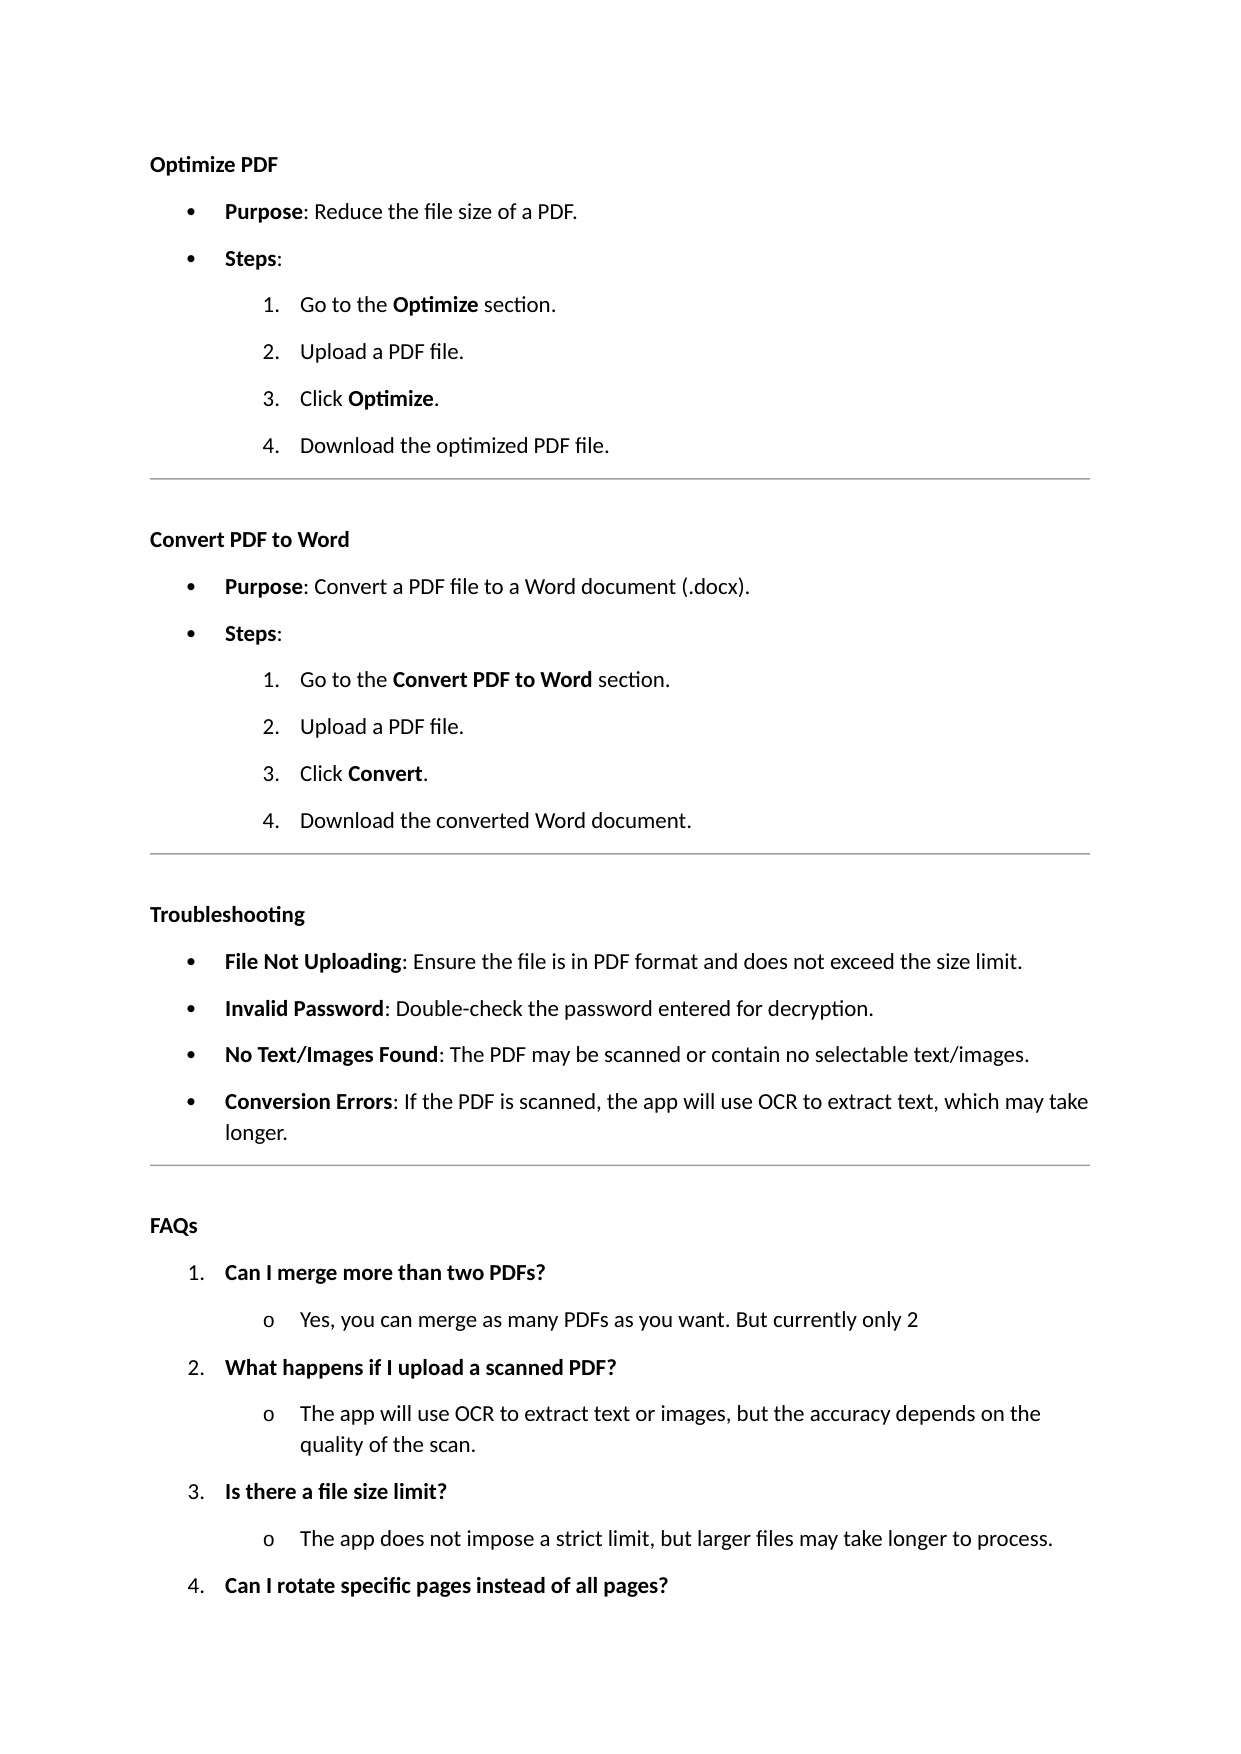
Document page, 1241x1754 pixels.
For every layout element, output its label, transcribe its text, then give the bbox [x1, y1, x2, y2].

list Purpose: Reduce the file size of a PDF. [187, 197, 1090, 225]
text Troubleshooting [150, 900, 1090, 928]
text FAQs [150, 1211, 1090, 1239]
list Upload a PDF file. [262, 337, 1090, 366]
list No Text/Images Found: The PDF may be scanned or contain no selectable text/images. [187, 1041, 1090, 1069]
list The app does not impose a strict limit, but larger files may take longer to process. [262, 1524, 1090, 1552]
text Optimize PDF [150, 150, 1090, 178]
list Download the optimized PDF file. [262, 431, 1090, 459]
list Go to the Convert PDF to Word section. [262, 666, 1090, 694]
list Can I rotate specific pages instead of all pages? [187, 1571, 1090, 1599]
list File Not Uploading: Ensure the file is in PDF format and does not exceed the size limit. [187, 947, 1090, 975]
list Can I merge more than two PDFs? [187, 1258, 1090, 1286]
list Go to the Optimize section. [262, 291, 1090, 319]
list Steps: [187, 244, 1090, 272]
list The app will use OCR to extract text or images, but the accuracy depends on the quality of the scan. [262, 1399, 1090, 1458]
text Convert PDF to Word [150, 525, 1090, 553]
list Purpose: Convert a PDF file to a Word document (.docx). [187, 572, 1090, 600]
list Click Optimize. [262, 384, 1090, 412]
list Upload a PDF file. [262, 712, 1090, 741]
list What happens if I upload a scanned PDF? [187, 1353, 1090, 1381]
list Yes, you can merge as many PDFs as you want. But currently only 2 [262, 1305, 1090, 1334]
list Is there a file size limit? [187, 1477, 1090, 1505]
list Download the converted Word document. [262, 806, 1090, 834]
list Invalid Password: Double-check the password entered for decryption. [187, 994, 1090, 1022]
list Steps: [187, 619, 1090, 647]
list Conversion Errors: If the PDF is scanned, the app will use OCR to extract text, which may take longer. [187, 1087, 1090, 1146]
list Click Convert. [262, 759, 1090, 787]
